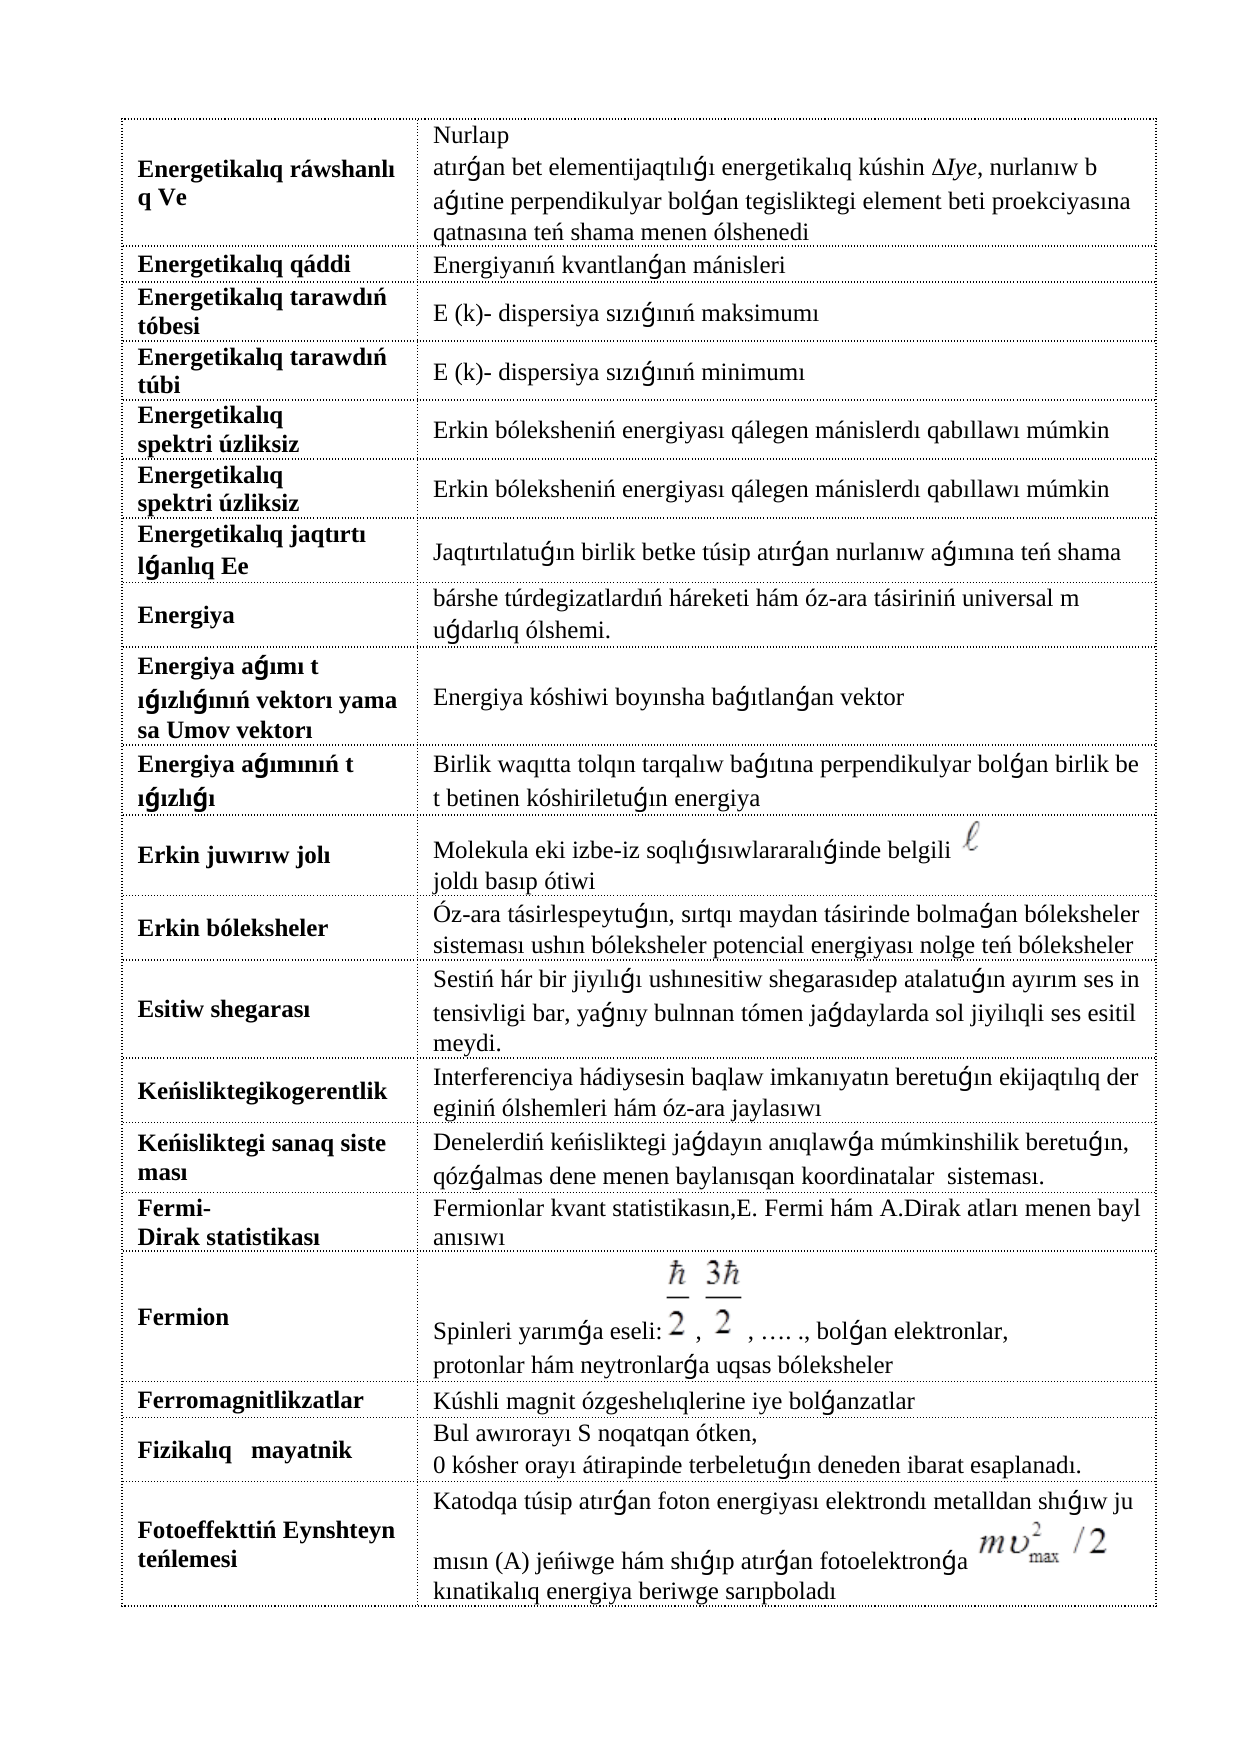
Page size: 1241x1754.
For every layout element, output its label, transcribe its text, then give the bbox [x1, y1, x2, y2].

table_cell Molekula eki izbe-iz soqlıǵısıwlararalıǵinde belgili joldı basıp ótiwi [418, 814, 1156, 894]
table_cell Sestiń hár bir jiyılıǵı ushınesitiw shegarasıdep atalatuǵın ayırım ses intensivligi bar, yaǵnıy bulnnan tómen jaǵdaylarda sol jiyilıqli ses esitilmeydi. [418, 959, 1156, 1057]
table_cell E (k)- dispersiya sızıǵınıń maksimumı [418, 281, 1156, 340]
table_cell Energiyanıń kvantlanǵan mánisleri [418, 245, 1156, 281]
table_cell Energetikalıq tarawdıń tóbesi [122, 281, 417, 340]
picture [701, 1252, 748, 1340]
table_cell Energetikalıq ráwshanlıq Ve [122, 118, 417, 245]
table_cell Energetikalıq spektri úzliksiz [122, 399, 417, 458]
table_cell Energetikalıq spektri úzliksiz [122, 458, 417, 517]
table_cell Energetikalıq tarawdıń túbi [122, 340, 417, 399]
table_cell Denelerdiń keńisliktegi jaǵdayın anıqlawǵa múmkinshilik beretuǵın, qózǵalmas dene menen baylanısqan koordinatalar sisteması. [418, 1122, 1156, 1191]
table_cell Fotoeffekttiń Eynshteyn teńlemesi [122, 1481, 417, 1605]
table_cell Birlik waqıtta tolqın tarqalıw baǵıtına perpendikulyar bolǵan birlik bet betinen kóshiriletuǵın energiya [418, 744, 1156, 814]
table_cell Óz-ara tásirlespeytuǵın, sırtqı maydan tásirinde bolmaǵan bóleksheler sisteması ushın bóleksheler potencial energiyası nolge teń bóleksheler [418, 895, 1156, 959]
table_cell Erkin bóleksheler [122, 895, 417, 959]
table_cell Nurlaıp atırǵan bet elementijaqtılıǵı energetikalıq kúshin Iye, nurlanıw baǵıtine perpendikulyar bolǵan tegisliktegi element beti proekciyasına qatnasına teń shama menen ólshenedi [418, 118, 1156, 245]
table_cell Fizikalıq mayatnik [122, 1416, 417, 1481]
table_cell Esitiw shegarası [122, 959, 417, 1057]
table_cell Energiya aǵımınıń tıǵızlıǵı [122, 744, 417, 814]
table_cell Keńisliktegi sanaq sisteması [122, 1122, 417, 1191]
table_cell Energiya kóshiwi boyınsha baǵıtlanǵan vektor [418, 646, 1156, 744]
table_cell Erkin juwırıw jolı [122, 814, 417, 894]
table_cell Energetikalıq jaqtırtılǵanlıq Ee [122, 517, 417, 582]
table_cell Katodqa túsip atırǵan foton energiyası elektrondı metalldan shıǵıw jumısın (A) jeńiwge hám shıǵıp atırǵan fotoelektronǵa kınatikalıq energiya beriwge sarıpboladı [418, 1481, 1156, 1605]
table_cell Interferenciya hádiysesin baqlaw imkanıyatın beretuǵın ekijaqtılıq dereginiń ólshemleri hám óz-ara jaylasıwı [418, 1057, 1156, 1122]
table_cell Erkin bóleksheniń energiyası qálegen mánislerdı qabıllawı múmkin [418, 399, 1156, 458]
table_cell Erkin bóleksheniń energiyası qálegen mánislerdı qabıllawı múmkin [418, 458, 1156, 517]
picture [662, 1252, 696, 1340]
table_cell bárshe túrdegizatlardıń háreketi hám óz-ara tásiriniń universal muǵdarlıq ólshemi. [418, 582, 1156, 646]
table_cell Fermi- Dirak statistikası [122, 1191, 417, 1250]
table_cell Energiya aǵımı tıǵızlıǵınıń vektorı yamasa Umov vektorı [122, 646, 417, 744]
table_cell Bul awırorayı S noqatqan ótken, 0 kósher orayı átirapinde terbeletuǵın deneden ibarat esaplanadı. [418, 1416, 1156, 1481]
table_cell Energiya [122, 582, 417, 646]
picture [974, 1516, 1113, 1569]
table_cell Spinleri yarımǵa eseli:,, …. ., bolǵan elektronlar, protonlar hám neytronlarǵa uqsas bóleksheler [418, 1250, 1156, 1381]
table_cell Ferromagnitlikzatlar [122, 1381, 417, 1416]
table_cell E (k)- dispersiya sızıǵınıń minimumı [418, 340, 1156, 399]
table_cell Keńisliktegikogerentlik [122, 1057, 417, 1122]
table_cell Fermion [122, 1250, 417, 1381]
table_cell Energetikalıq qáddi [122, 245, 417, 281]
table_cell Jaqtırtılatuǵın birlik betke túsip atırǵan nurlanıw aǵımına teń shama [418, 517, 1156, 582]
table_cell Fermionlar kvant statistikasın,E. Fermi hám A.Dirak atları menen baylanısıwı [418, 1191, 1156, 1250]
table_cell Kúshli magnit ózgeshelıqlerine iye bolǵanzatlar [418, 1381, 1156, 1416]
picture [957, 815, 988, 859]
